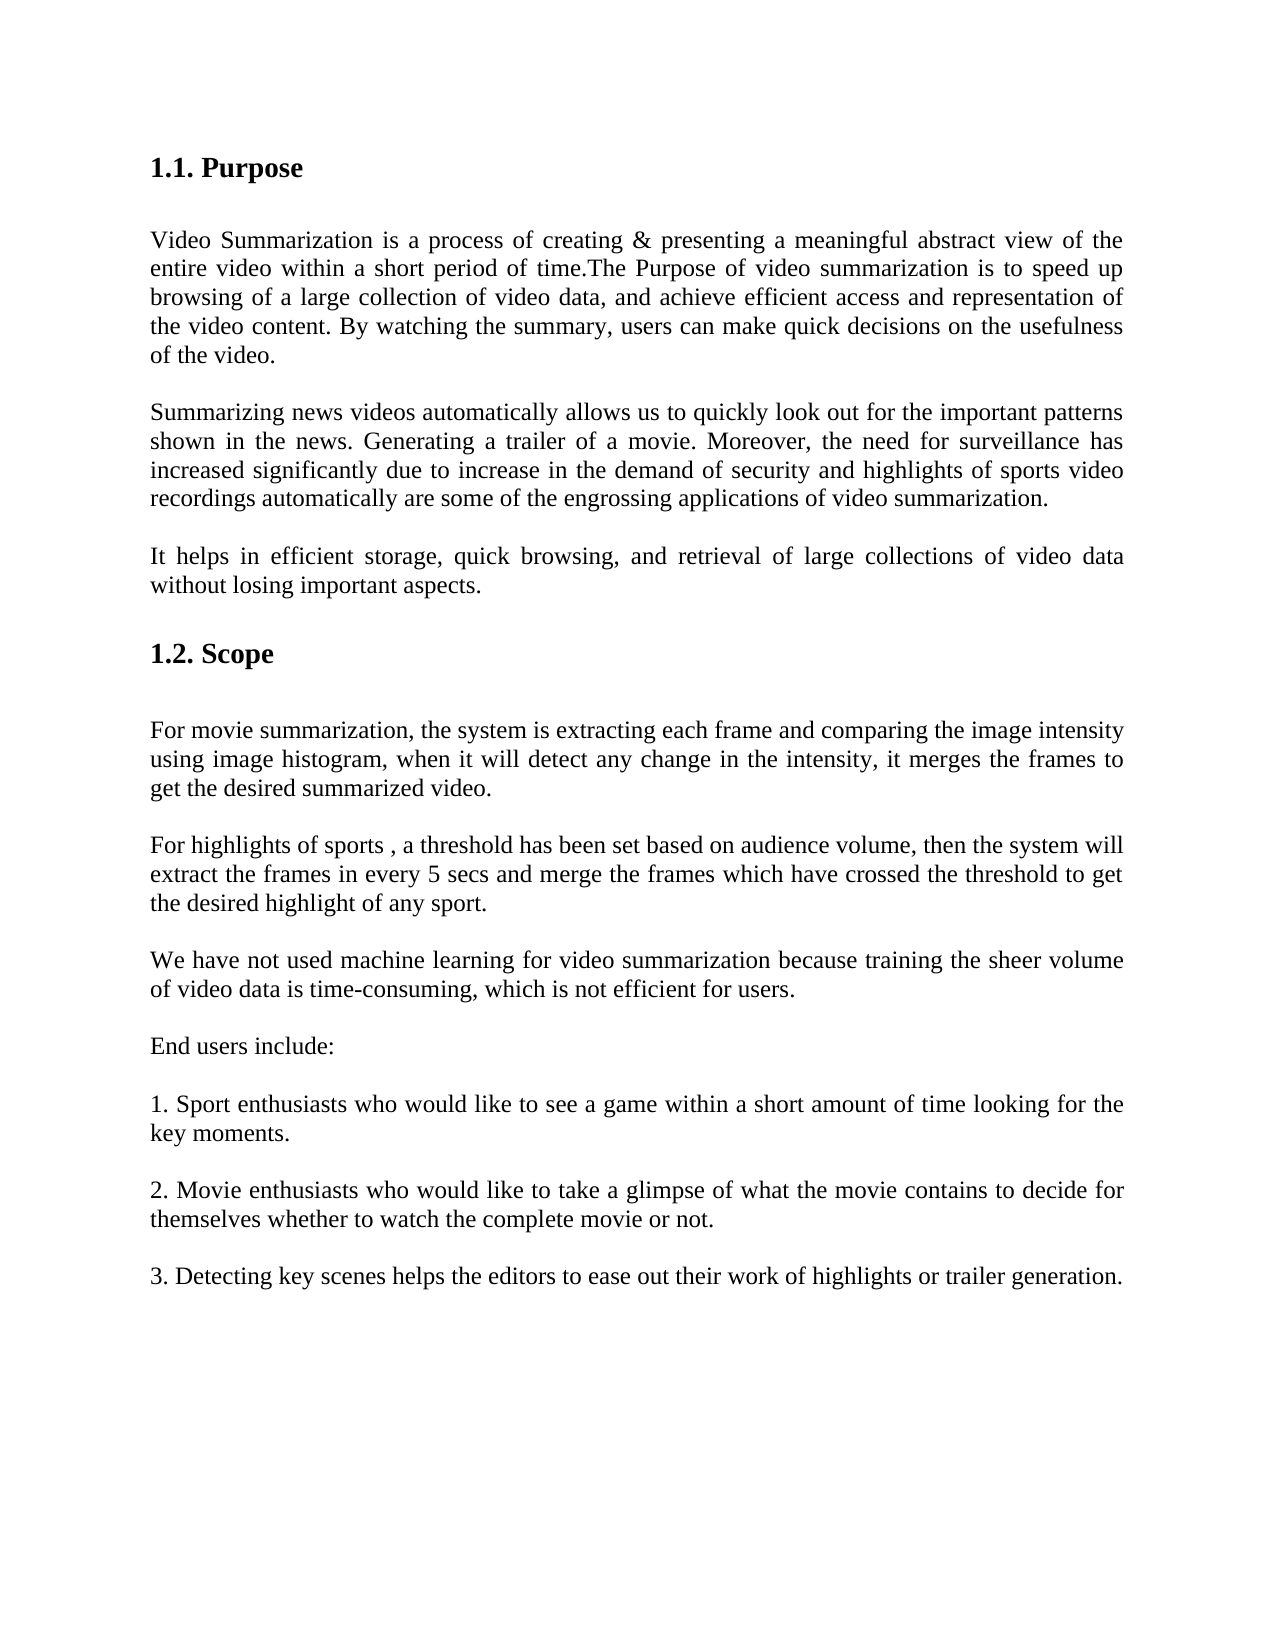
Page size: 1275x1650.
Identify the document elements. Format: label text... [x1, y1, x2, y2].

text It helps in efficient storage, quick browsing, and retrieval of large collections of video data without losing important aspects. [150, 541, 1125, 598]
text Summarizing news videos automatically allows us to quickly look out for the important patterns shown in the news. Generating a trailer of a movie. Moreover, the need for surveillance has increased significantly due to increase in the demand of security and highlights of sports video recordings automatically are some of the engrossing applications of video summarization. [150, 397, 1125, 512]
text We have not used machine learning for video summarization because training the sheer volume of video data is time-consuming, which is not efficient for users. [150, 945, 1125, 1003]
text End users include: [150, 1031, 1125, 1060]
subtitle 1.1. Purpose [150, 150, 1125, 183]
text For highlights of sports , a threshold has been set based on audience volume, then the system will extract the frames in every 5 secs and merge the frames which have crossed the threshold to get the desired highlight of any sport. [150, 830, 1125, 916]
text 2. Movie enthusiasts who would like to take a glimpse of what the movie contains to decide for themselves whether to watch the complete movie or not. [150, 1175, 1125, 1233]
text 3. Detecting key scenes helps the editors to ease out their work of highlights or trailer generation. [150, 1261, 1125, 1290]
text Video Summarization is a process of creating & presenting a meaningful abstract view of the entire video within a short period of time.The Purpose of video summarization is to speed up browsing of a large collection of video data, and achieve efficient access and representation of the video content. By watching the summary, users can make quick decisions on the usefulness of the video. [150, 225, 1125, 368]
text 1. Sport enthusiasts who would like to see a game within a short amount of time looking for the key moments. [150, 1089, 1125, 1146]
subtitle 1.2. Scope [150, 636, 1125, 669]
text For movie summarization, the system is extracting each frame and comparing the image intensity using image histogram, when it will detect any change in the intensity, it merges the frames to get the desired summarized video. [150, 715, 1125, 801]
